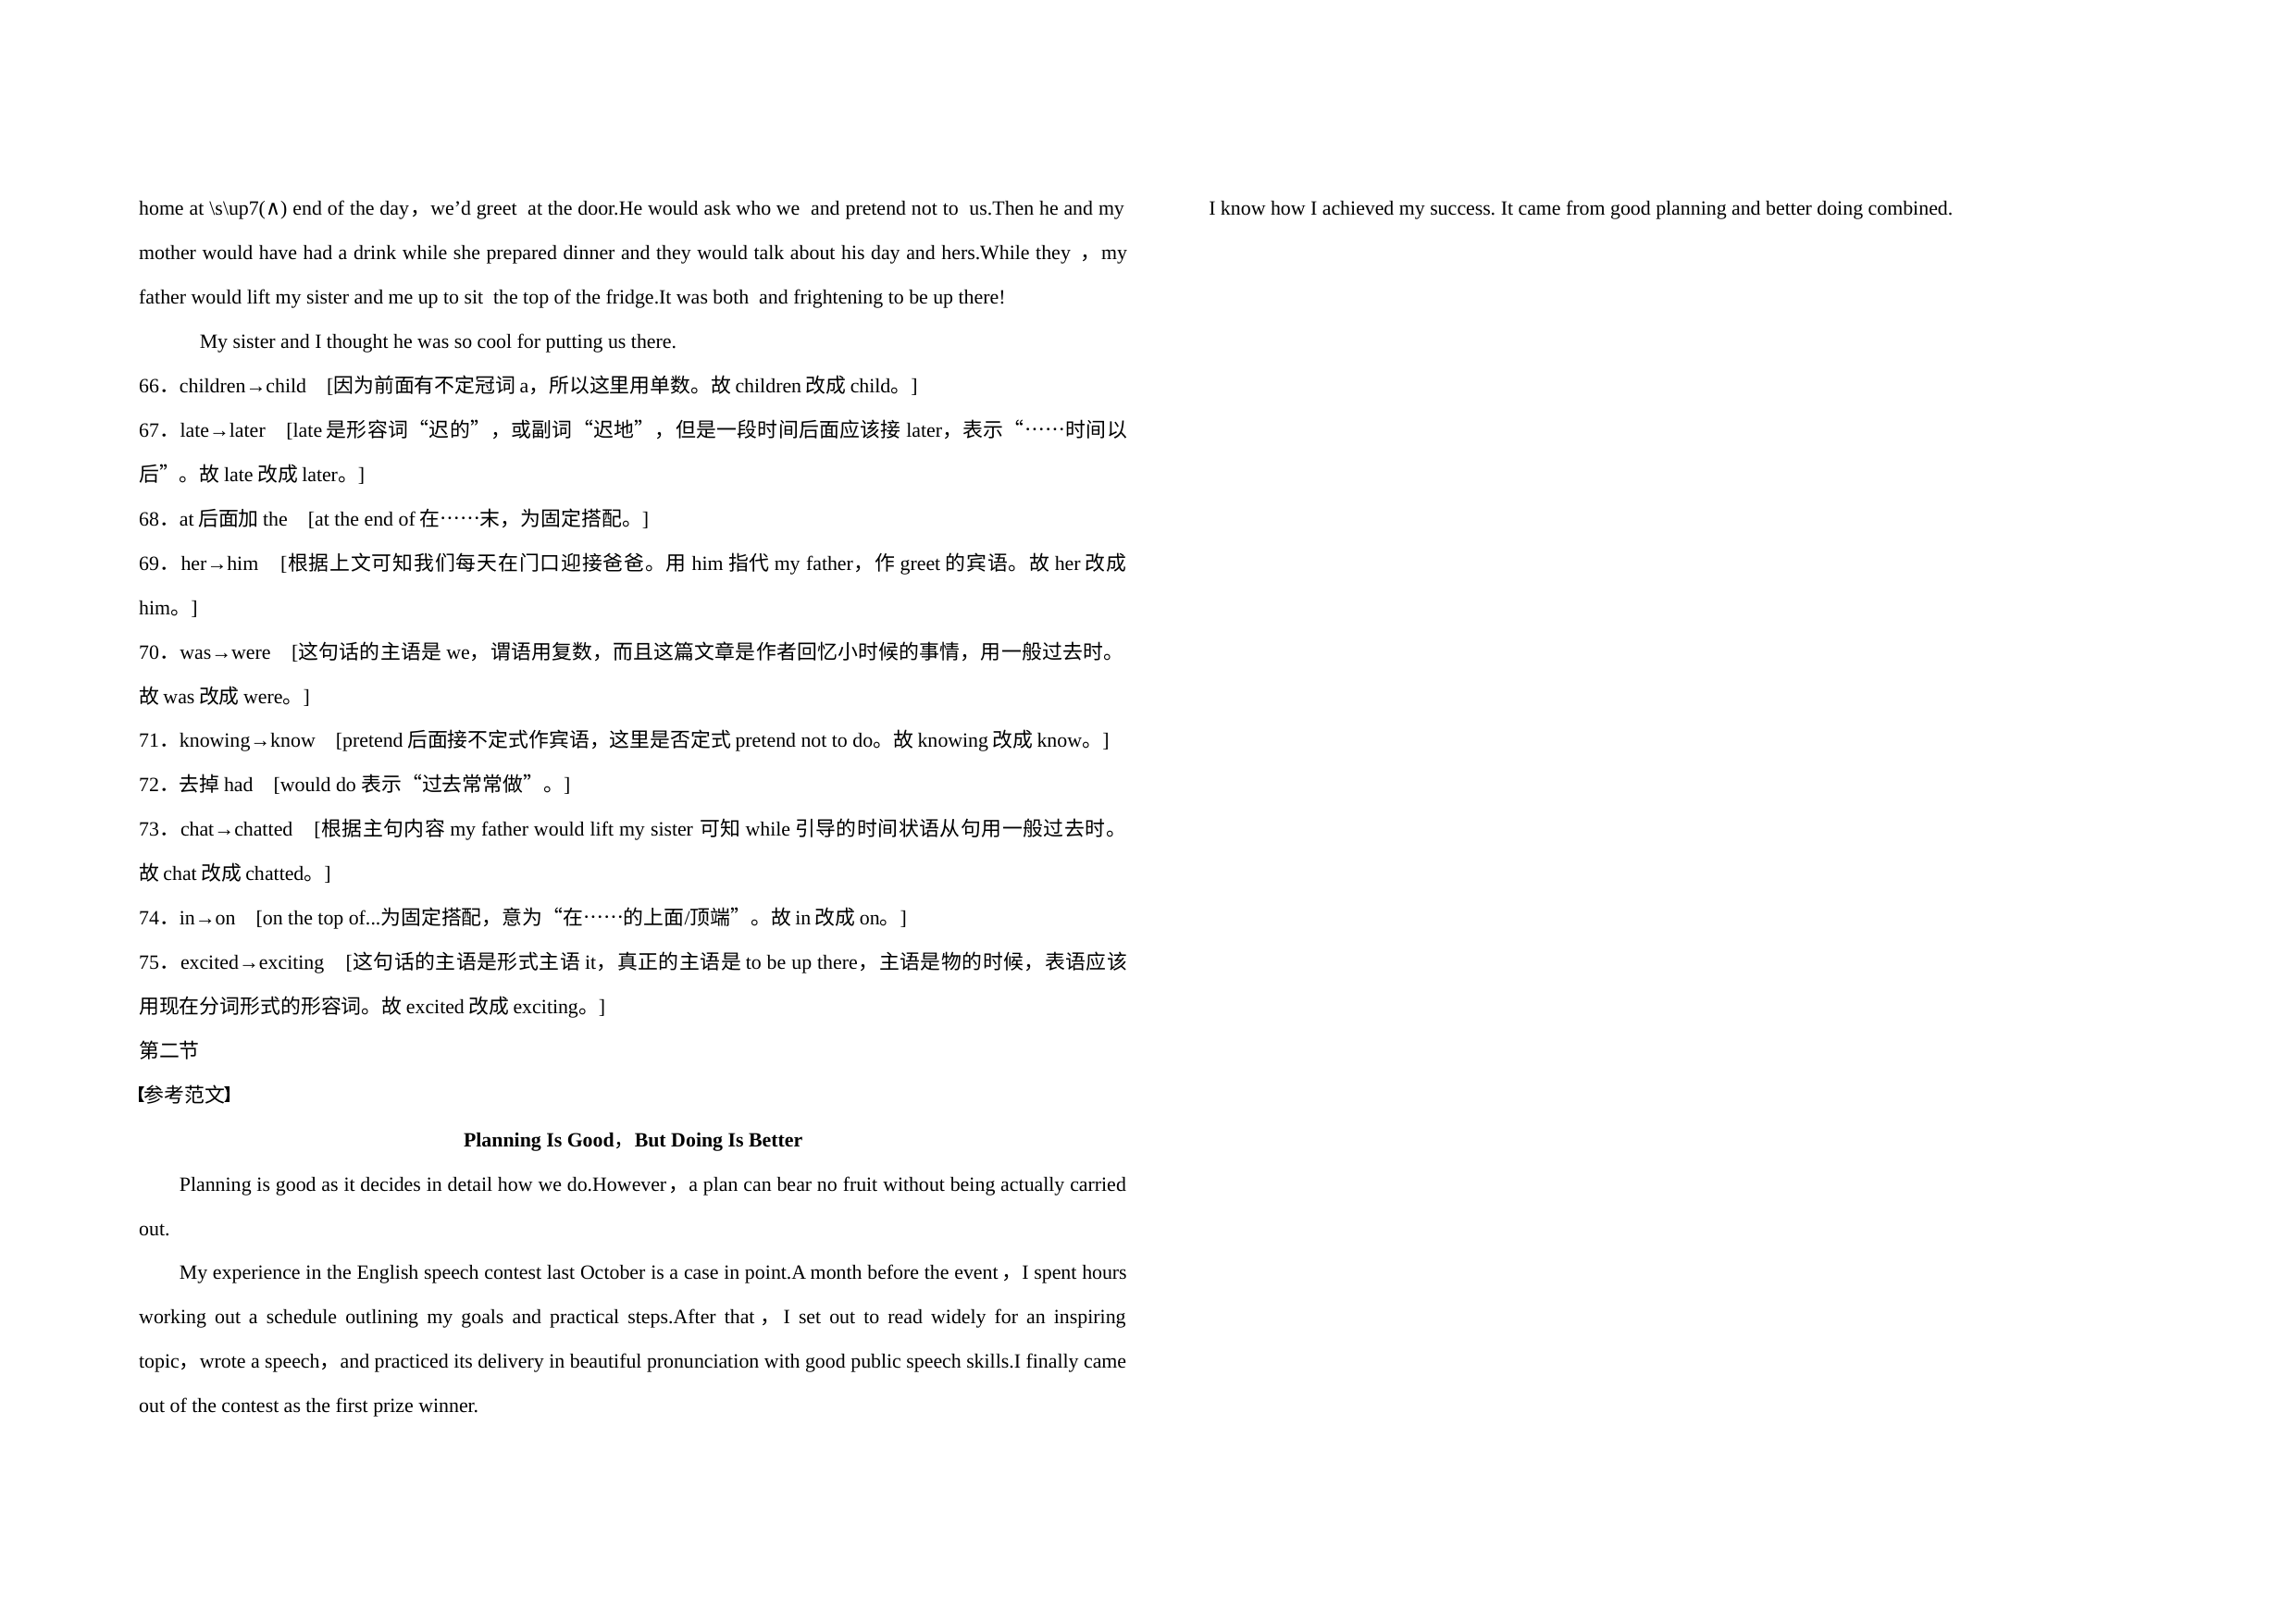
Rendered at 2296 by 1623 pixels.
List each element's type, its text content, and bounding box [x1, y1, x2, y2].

text 68．at后面加the [at the end of在……末，为固定搭配。] [139, 490, 1127, 535]
picture [139, 1086, 144, 1102]
text 67．late→later [late是形容词“迟的”，或副词“迟地”，但是一段时间后面应该接later，表示“……时间以后”。故late改成later。] [139, 402, 1127, 490]
text 70．was→were [这句话的主语是we，谓语用复数，而且这篇文章是作者回忆小时候的事情，用一般过去时。故was改成were。] [139, 624, 1127, 712]
text My experience in the English speech contest last October is a case in point.A month before the event，I spent hours working out a schedule outlining my goals and practical steps.After that，I set out to read widely for an inspiring topic，wrote a speech，and practiced its delivery in beautiful pronunciation with good public speech skills.I finally came out of the contest as the first prize winner. [139, 1244, 1127, 1421]
text 71．knowing→know [pretend后面接不定式作宾语，这里是否定式pretend not to do。故knowing改成know。] [139, 712, 1127, 756]
text 73．chat→chatted [根据主句内容my father would lift my sister 可知while引导的时间状语从句用一般过去时。故chat改成chatted。] [139, 800, 1127, 889]
text 69．her→him [根据上文可知我们每天在门口迎接爸爸。用him指代my father，作greet的宾语。故her改成him。] [139, 535, 1127, 624]
text I know how I achieved my success. It came from good planning and better doing combined. [1168, 180, 2156, 224]
text My sister and I thought he was so cool for putting us there. [139, 313, 1127, 357]
text 66．children→child [因为前面有不定冠词a，所以这里用单数。故children改成child。] [139, 357, 1127, 402]
text 75．excited→exciting [这句话的主语是形式主语it，真正的主语是to be up there，主语是物的时候，表语应该用现在分词形式的形容词。故excited改成exciting。] [139, 934, 1127, 1022]
picture [224, 1086, 230, 1102]
text 74．in→on [on the top of...为固定搭配，意为“在……的上面/顶端”。故in改成on。] [139, 889, 1127, 934]
text Planning is good as it decides in detail how we do.However，a plan can bear no fruit without being actually carried out. [139, 1156, 1127, 1244]
text 参考范文 [139, 1067, 1127, 1111]
text Planning Is Good，But Doing Is Better [139, 1111, 1127, 1156]
text 第二节 [139, 1022, 1127, 1067]
text 72．去掉had [would do 表示“过去常常做”。] [139, 756, 1127, 800]
